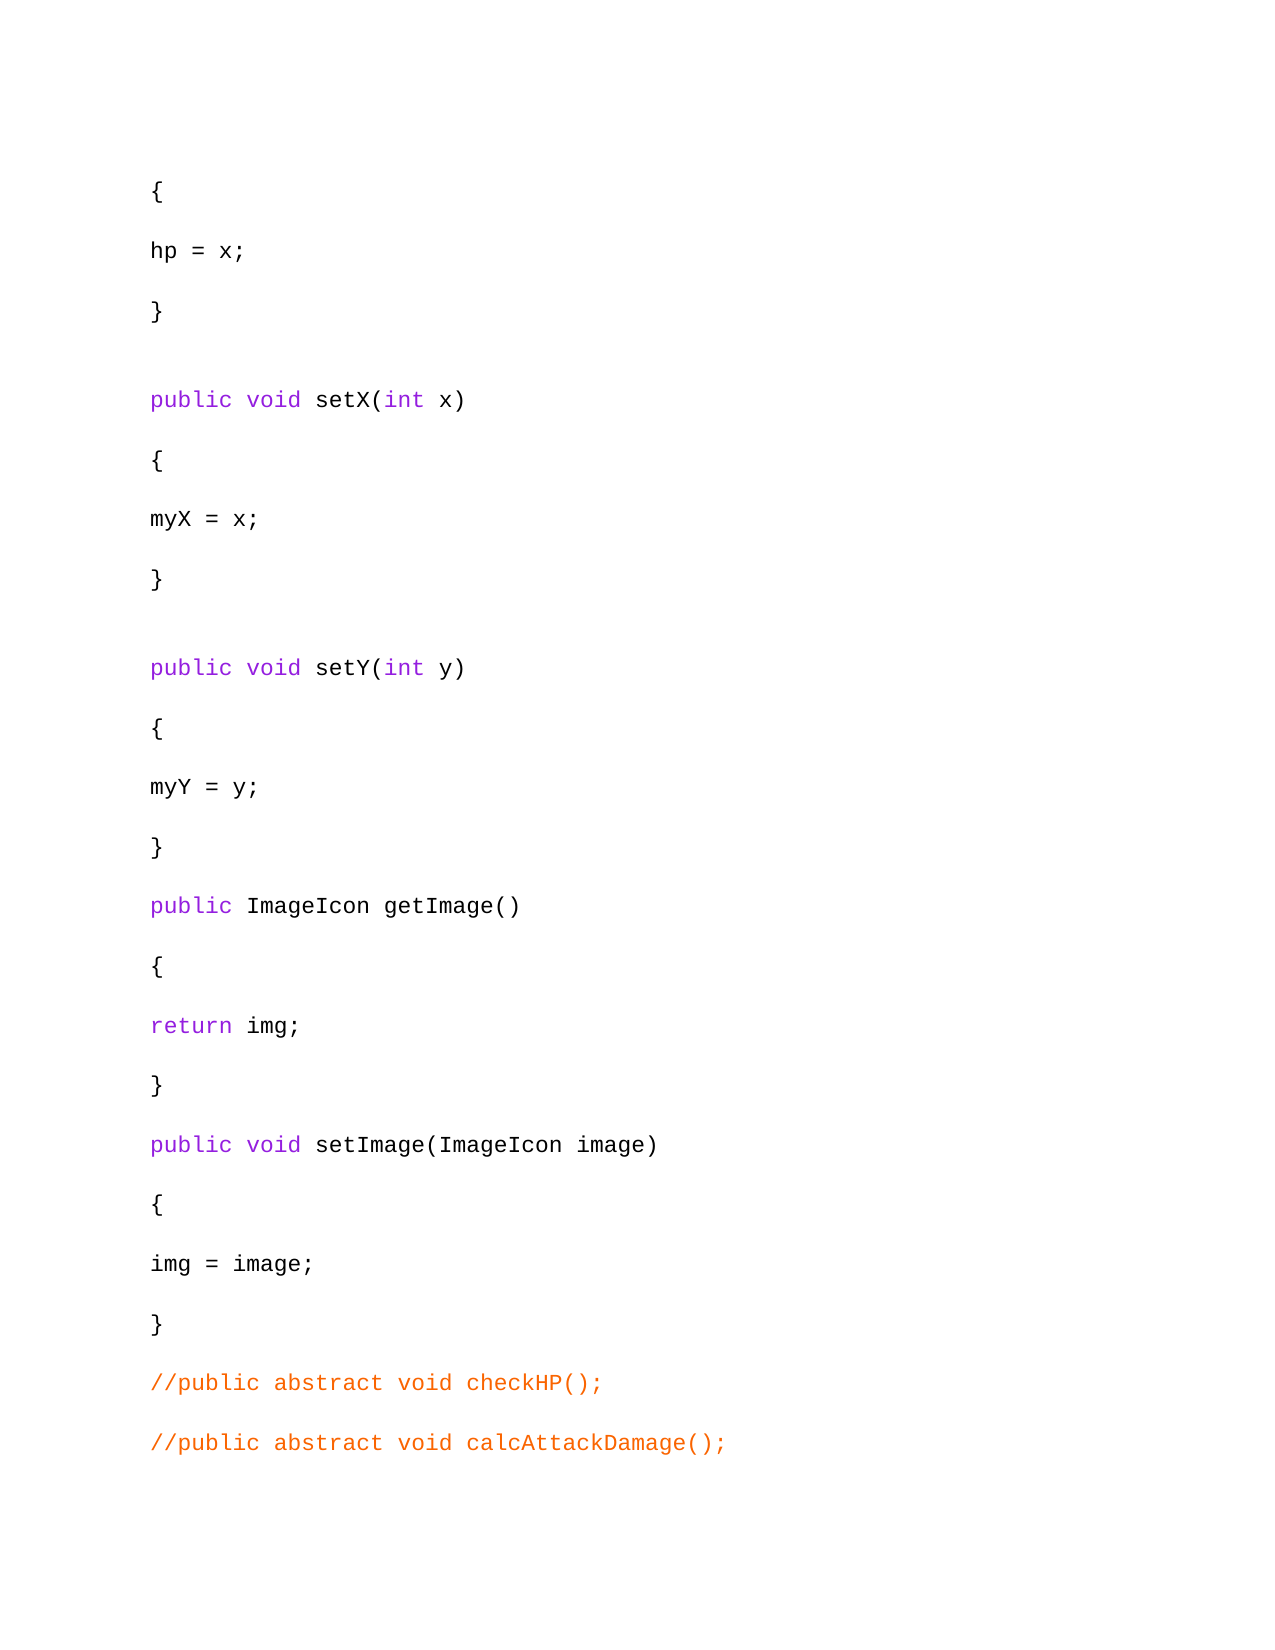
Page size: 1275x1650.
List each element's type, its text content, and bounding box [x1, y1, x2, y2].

text } [150, 1073, 1125, 1099]
text public ImageIcon getImage() [150, 895, 1125, 921]
text public void setY(int y) [150, 656, 1125, 682]
text img = image; [150, 1252, 1125, 1278]
text public void setX(int x) [150, 388, 1125, 414]
text { [150, 448, 1125, 474]
text myX = x; [150, 507, 1125, 533]
text } [150, 1312, 1125, 1338]
text { [150, 954, 1125, 980]
text { [150, 180, 1125, 206]
text { [150, 1193, 1125, 1219]
text //public abstract void checkHP(); [150, 1371, 1125, 1397]
text return img; [150, 1014, 1125, 1040]
text { [150, 716, 1125, 742]
text public void setImage(ImageIcon image) [150, 1133, 1125, 1159]
text } [150, 835, 1125, 861]
text hp = x; [150, 239, 1125, 265]
text } [150, 567, 1125, 593]
text myY = y; [150, 776, 1125, 802]
text //public abstract void calcAttackDamage(); [150, 1431, 1125, 1457]
text } [150, 299, 1125, 325]
